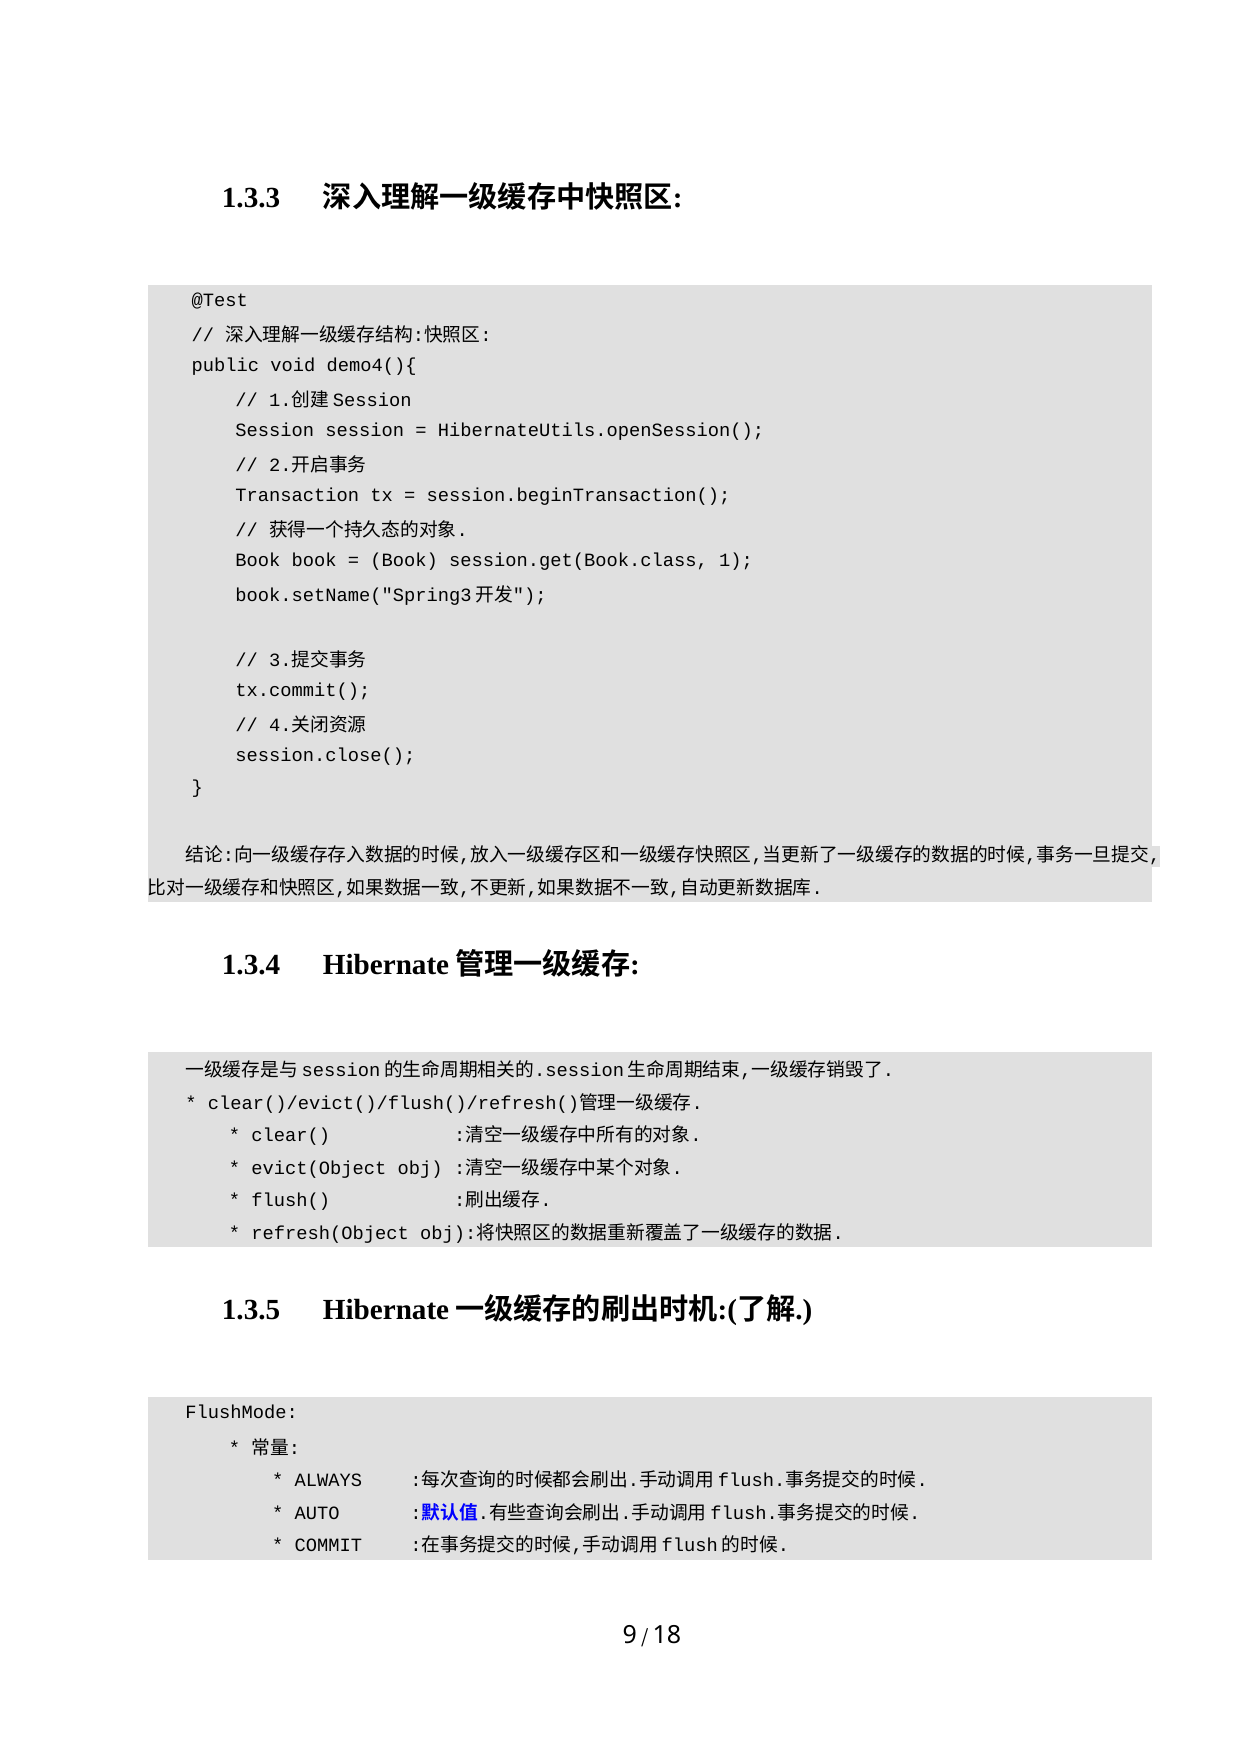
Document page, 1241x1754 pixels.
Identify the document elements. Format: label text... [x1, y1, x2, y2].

text * clear() :清空一级缓存中所有的对象. [148, 1117, 1152, 1150]
text * refresh(Object obj):将快照区的数据重新覆盖了一级缓存的数据. [148, 1215, 1152, 1247]
text public void demo4(){ [148, 350, 1152, 382]
text Session session = HibernateUtils.openSession(); [148, 415, 1152, 447]
text * COMMIT :在事务提交的时候,手动调用flush的时候. [148, 1527, 1152, 1560]
text @Test [148, 285, 1152, 317]
text // 获得一个持久态的对象. [148, 512, 1152, 545]
text * flush() :刷出缓存. [148, 1182, 1152, 1215]
text session.close(); [148, 740, 1152, 772]
text * AUTO :默认值.有些查询会刷出.手动调用flush.事务提交的时候. [148, 1495, 1152, 1527]
text // 3.提交事务 [148, 642, 1152, 675]
text // 2.开启事务 [148, 447, 1152, 480]
subtitle Hibernate一级缓存的刷出时机:(了解.) [222, 1274, 1152, 1339]
text book.setName("Spring3开发"); [148, 577, 1152, 610]
text * ALWAYS :每次查询的时候都会刷出.手动调用flush.事务提交的时候. [148, 1462, 1152, 1495]
text * evict(Object obj) :清空一级缓存中某个对象. [148, 1150, 1152, 1182]
subtitle 深入理解一级缓存中快照区: [222, 162, 1152, 227]
text Transaction tx = session.beginTransaction(); [148, 480, 1152, 512]
text // 1.创建Session [148, 382, 1152, 415]
text 一级缓存是与session的生命周期相关的.session生命周期结束,一级缓存销毁了. [148, 1052, 1152, 1085]
text Book book = (Book) session.get(Book.class, 1); [148, 545, 1152, 577]
text * clear()/evict()/flush()/refresh()管理一级缓存. [148, 1085, 1152, 1117]
text } [148, 772, 1152, 805]
subtitle Hibernate管理一级缓存: [222, 929, 1152, 994]
text // 4.关闭资源 [148, 707, 1152, 740]
text // 深入理解一级缓存结构:快照区: [148, 317, 1152, 350]
text FlushMode: [148, 1397, 1152, 1430]
text tx.commit(); [148, 675, 1152, 707]
text * 常量: [148, 1430, 1152, 1462]
text 结论:向一级缓存存入数据的时候,放入一级缓存区和一级缓存快照区,当更新了一级缓存的数据的时候,事务一旦提交,比对一级缓存和快照区,如果数据一致,不更新,如果数据不一致,自动更新数据库. [148, 837, 1152, 902]
